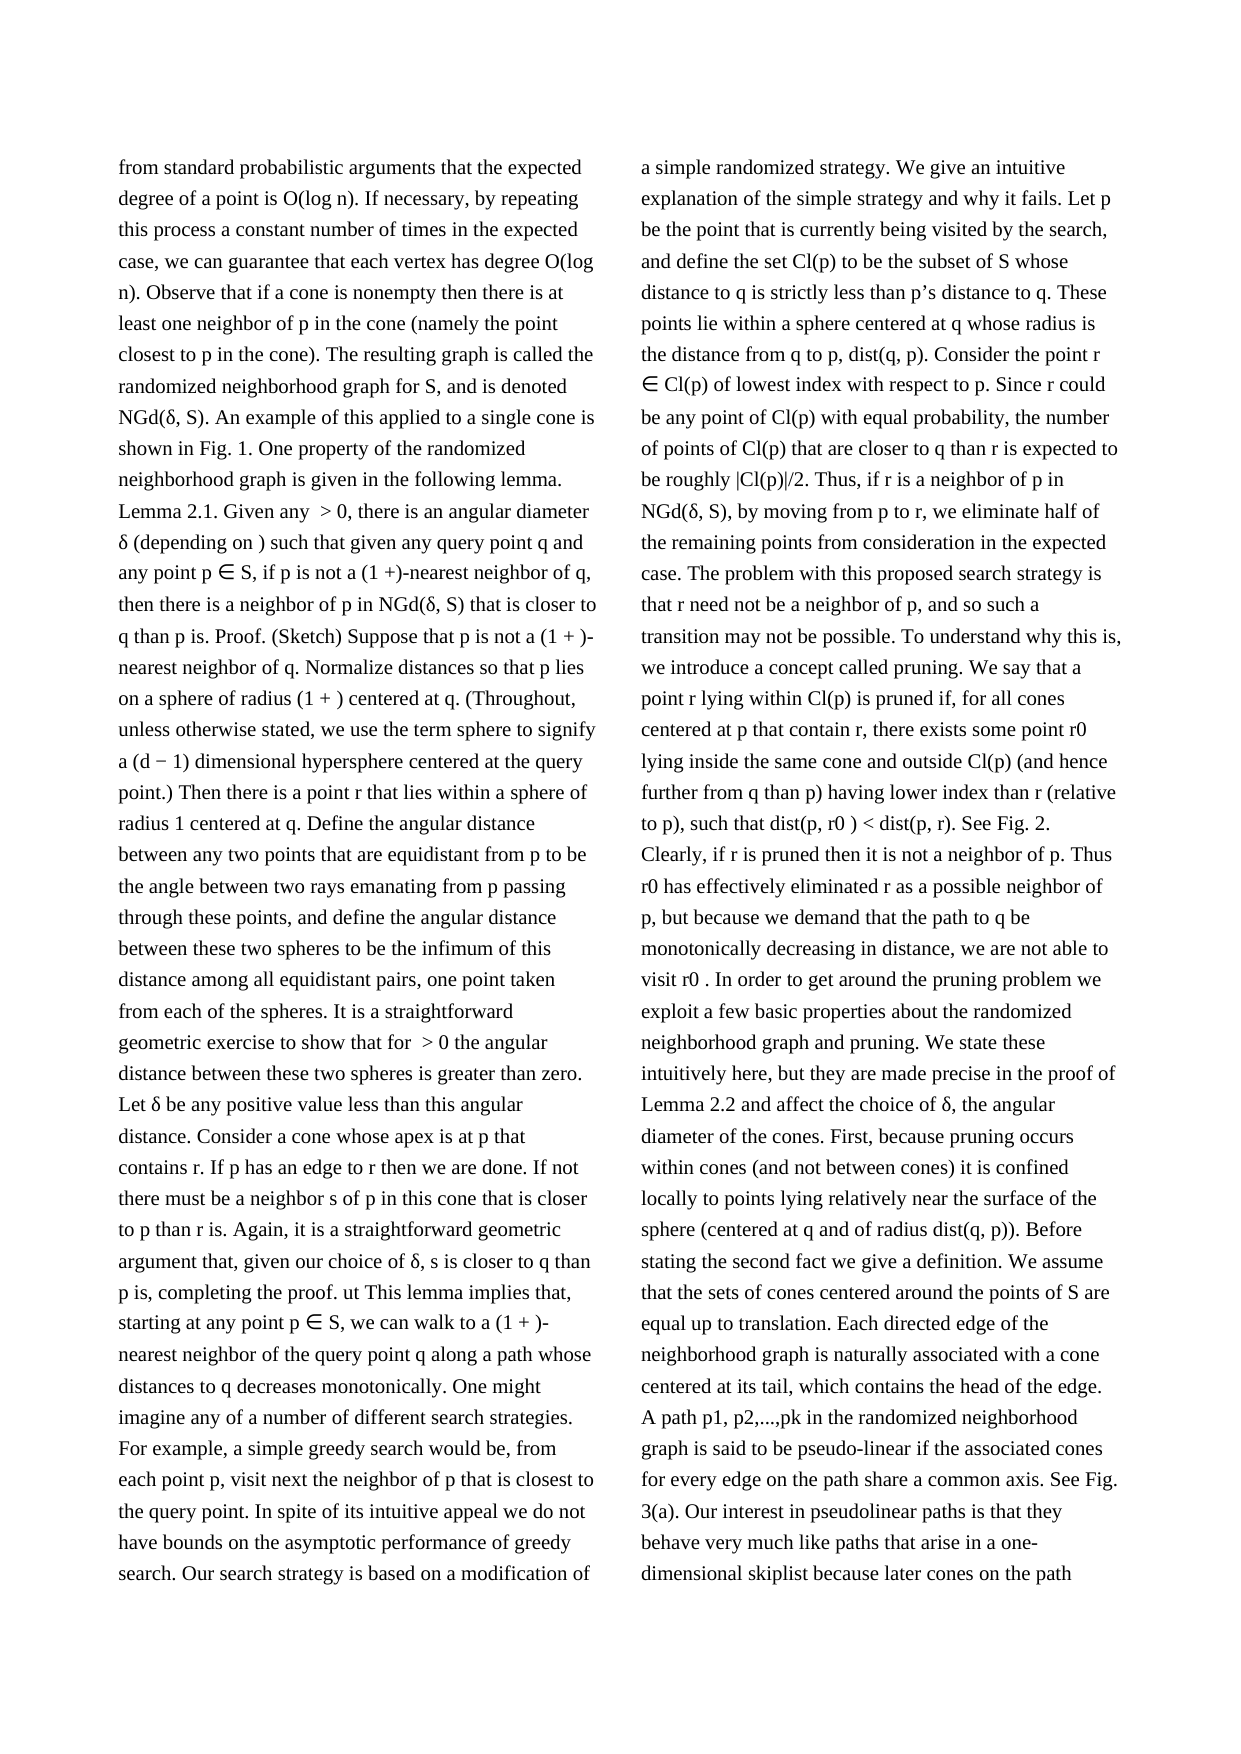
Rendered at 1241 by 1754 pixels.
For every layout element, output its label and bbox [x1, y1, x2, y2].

text [641, 148, 1122, 1585]
text [118, 148, 599, 1585]
